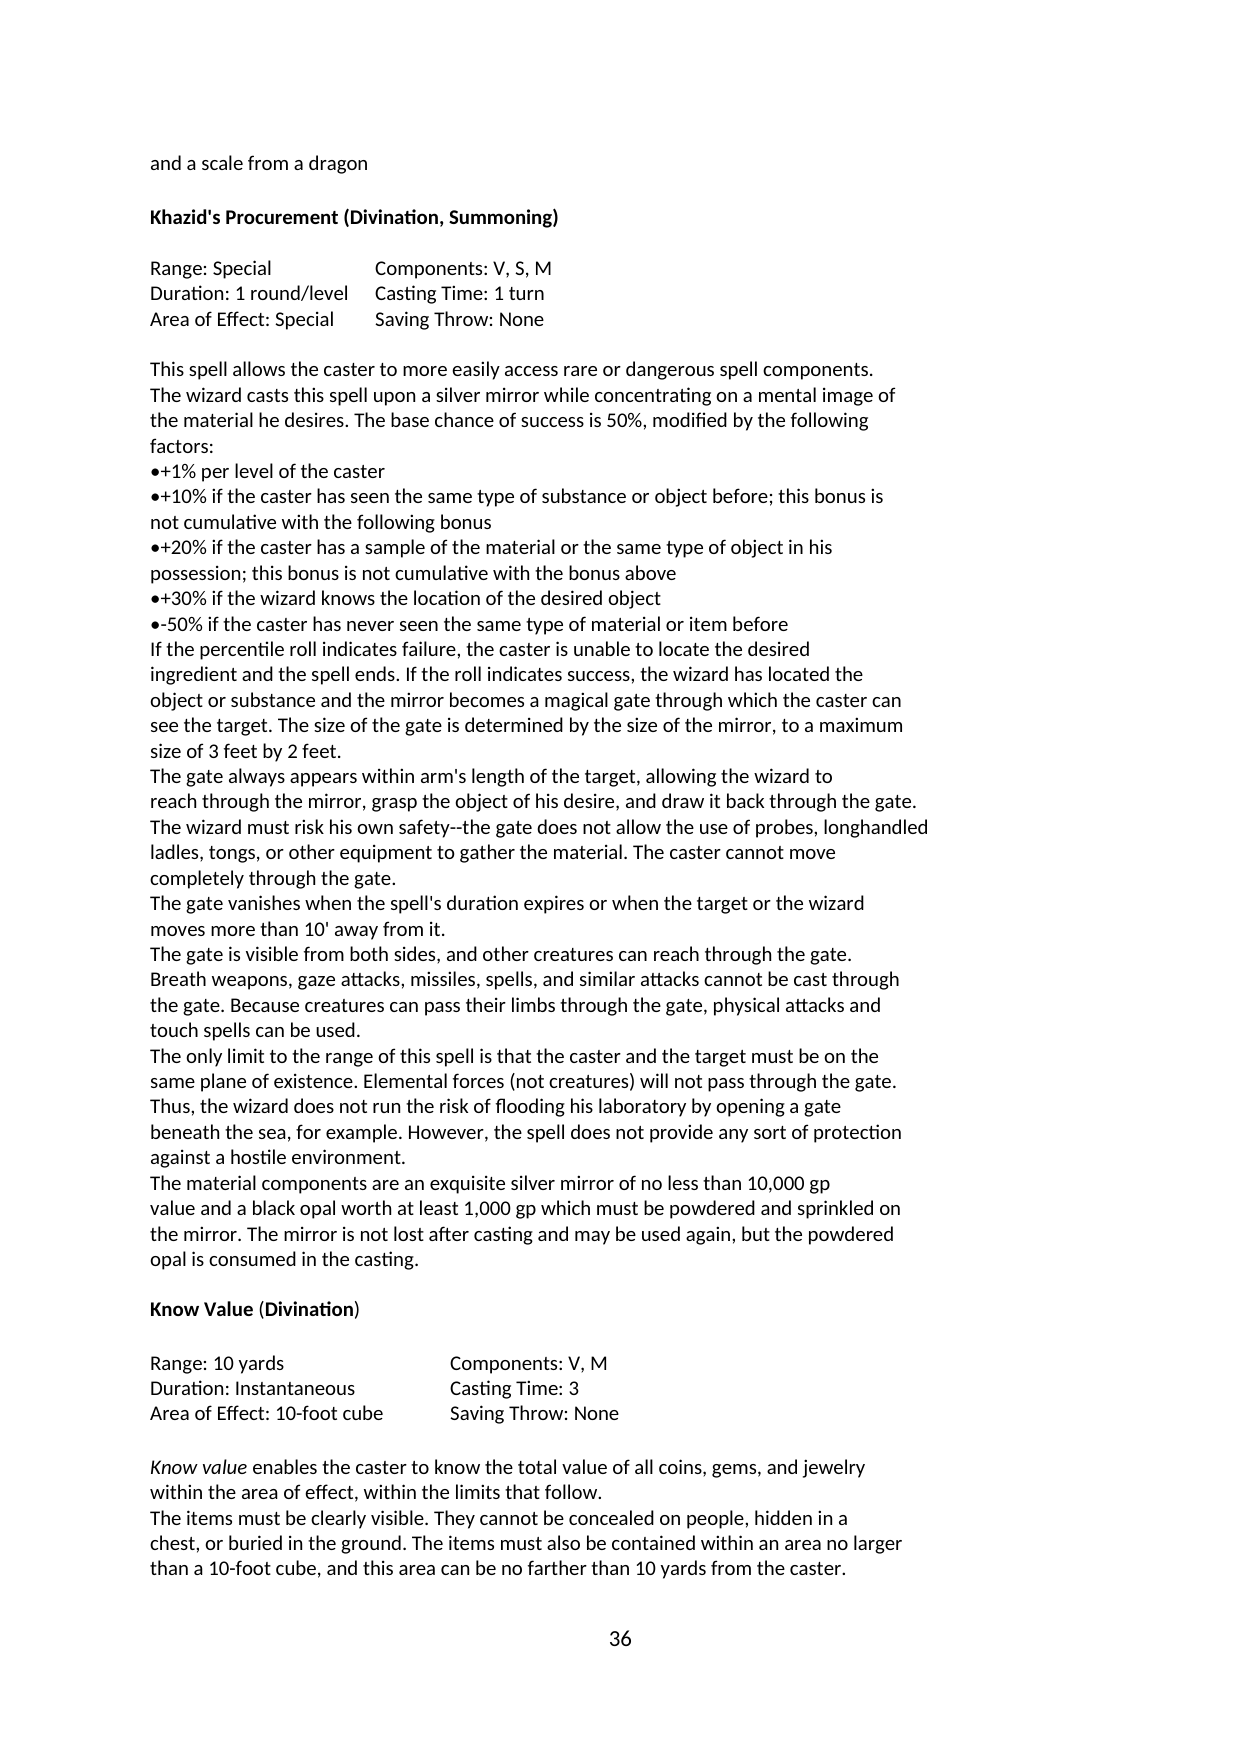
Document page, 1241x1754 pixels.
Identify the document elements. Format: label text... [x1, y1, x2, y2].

text Duration: Instantaneous Casting Time: 3 [150, 1375, 1090, 1401]
text The wizard casts this spell upon a silver mirror while concentrating on a mental image of [150, 382, 1090, 407]
text ladles, tongs, or other equipment to gather the material. The caster cannot move [150, 839, 1090, 865]
text opal is consumed in the casting. [150, 1246, 1090, 1272]
text the material he desires. The base chance of success is 50%, modified by the following [150, 407, 1090, 433]
text beneath the sea, for example. However, the spell does not provide any sort of protection [150, 1119, 1090, 1144]
text object or substance and the mirror becomes a magical gate through which the caster can [150, 687, 1090, 712]
text reach through the mirror, grasp the object of his desire, and draw it back through the gate. [150, 789, 1090, 814]
text ingredient and the spell ends. If the roll indicates success, the wizard has located the [150, 662, 1090, 687]
text •+1% per level of the caster [150, 458, 1090, 484]
text touch spells can be used. [150, 1017, 1090, 1043]
text Range: 10 yards Components: V, M [150, 1350, 1090, 1375]
text Range: Special Components: V, S, M [150, 255, 1090, 280]
text same plane of existence. Elemental forces (not creatures) will not pass through the gate. [150, 1068, 1090, 1094]
text against a hostile environment. [150, 1144, 1090, 1170]
text The gate vanishes when the spell's duration expires or when the target or the wizard [150, 890, 1090, 916]
text than a 10-foot cube, and this area can be no farther than 10 yards from the caster. [150, 1556, 1090, 1581]
text Area of Effect: Special Saving Throw: None [150, 306, 1090, 331]
text and a scale from a dragon [150, 150, 1090, 175]
text •+10% if the caster has seen the same type of substance or object before; this bonus is [150, 484, 1090, 509]
text The gate always appears within arm's length of the target, allowing the wizard to [150, 763, 1090, 789]
text possession; this bonus is not cumulative with the bonus above [150, 560, 1090, 585]
text not cumulative with the following bonus [150, 509, 1090, 534]
text •-50% if the caster has never seen the same type of material or item before [150, 611, 1090, 636]
text value and a black opal worth at least 1,000 gp which must be powdered and sprinkled on [150, 1195, 1090, 1221]
text factors: [150, 433, 1090, 458]
text see the target. The size of the gate is determined by the size of the mirror, to a maximum [150, 712, 1090, 738]
text Thus, the wizard does not run the risk of flooding his laboratory by opening a gate [150, 1094, 1090, 1119]
text Know value enables the caster to know the total value of all coins, gems, and jewelry [150, 1454, 1090, 1479]
text The only limit to the range of this spell is that the caster and the target must be on the [150, 1043, 1090, 1068]
text The wizard must risk his own safety--the gate does not allow the use of probes, longhandled [150, 814, 1090, 839]
text •+20% if the caster has a sample of the material or the same type of object in his [150, 534, 1090, 560]
text completely through the gate. [150, 865, 1090, 890]
text Know Value (Divination) [150, 1296, 1090, 1350]
text moves more than 10' away from it. [150, 916, 1090, 941]
text within the area of effect, within the limits that follow. [150, 1479, 1090, 1505]
text Area of Effect: 10-foot cube Saving Throw: None [150, 1401, 1090, 1454]
text The items must be clearly visible. They cannot be concealed on people, hidden in a [150, 1505, 1090, 1530]
text Breath weapons, gaze attacks, missiles, spells, and similar attacks cannot be cast through [150, 967, 1090, 992]
text If the percentile roll indicates failure, the caster is unable to locate the desired [150, 636, 1090, 662]
text This spell allows the caster to more easily access rare or dangerous spell components. [150, 357, 1090, 382]
text the gate. Because creatures can pass their limbs through the gate, physical attacks and [150, 992, 1090, 1017]
text Duration: 1 round/level Casting Time: 1 turn [150, 280, 1090, 306]
text chest, or buried in the ground. The items must also be contained within an area no larger [150, 1530, 1090, 1556]
text size of 3 feet by 2 feet. [150, 738, 1090, 763]
text Khazid's Procurement (Divination, Summoning) [150, 204, 1090, 229]
text The gate is visible from both sides, and other creatures can reach through the gate. [150, 941, 1090, 967]
text •+30% if the wizard knows the location of the desired object [150, 585, 1090, 611]
text The material components are an exquisite silver mirror of no less than 10,000 gp [150, 1170, 1090, 1195]
text the mirror. The mirror is not lost after casting and may be used again, but the powdered [150, 1221, 1090, 1246]
